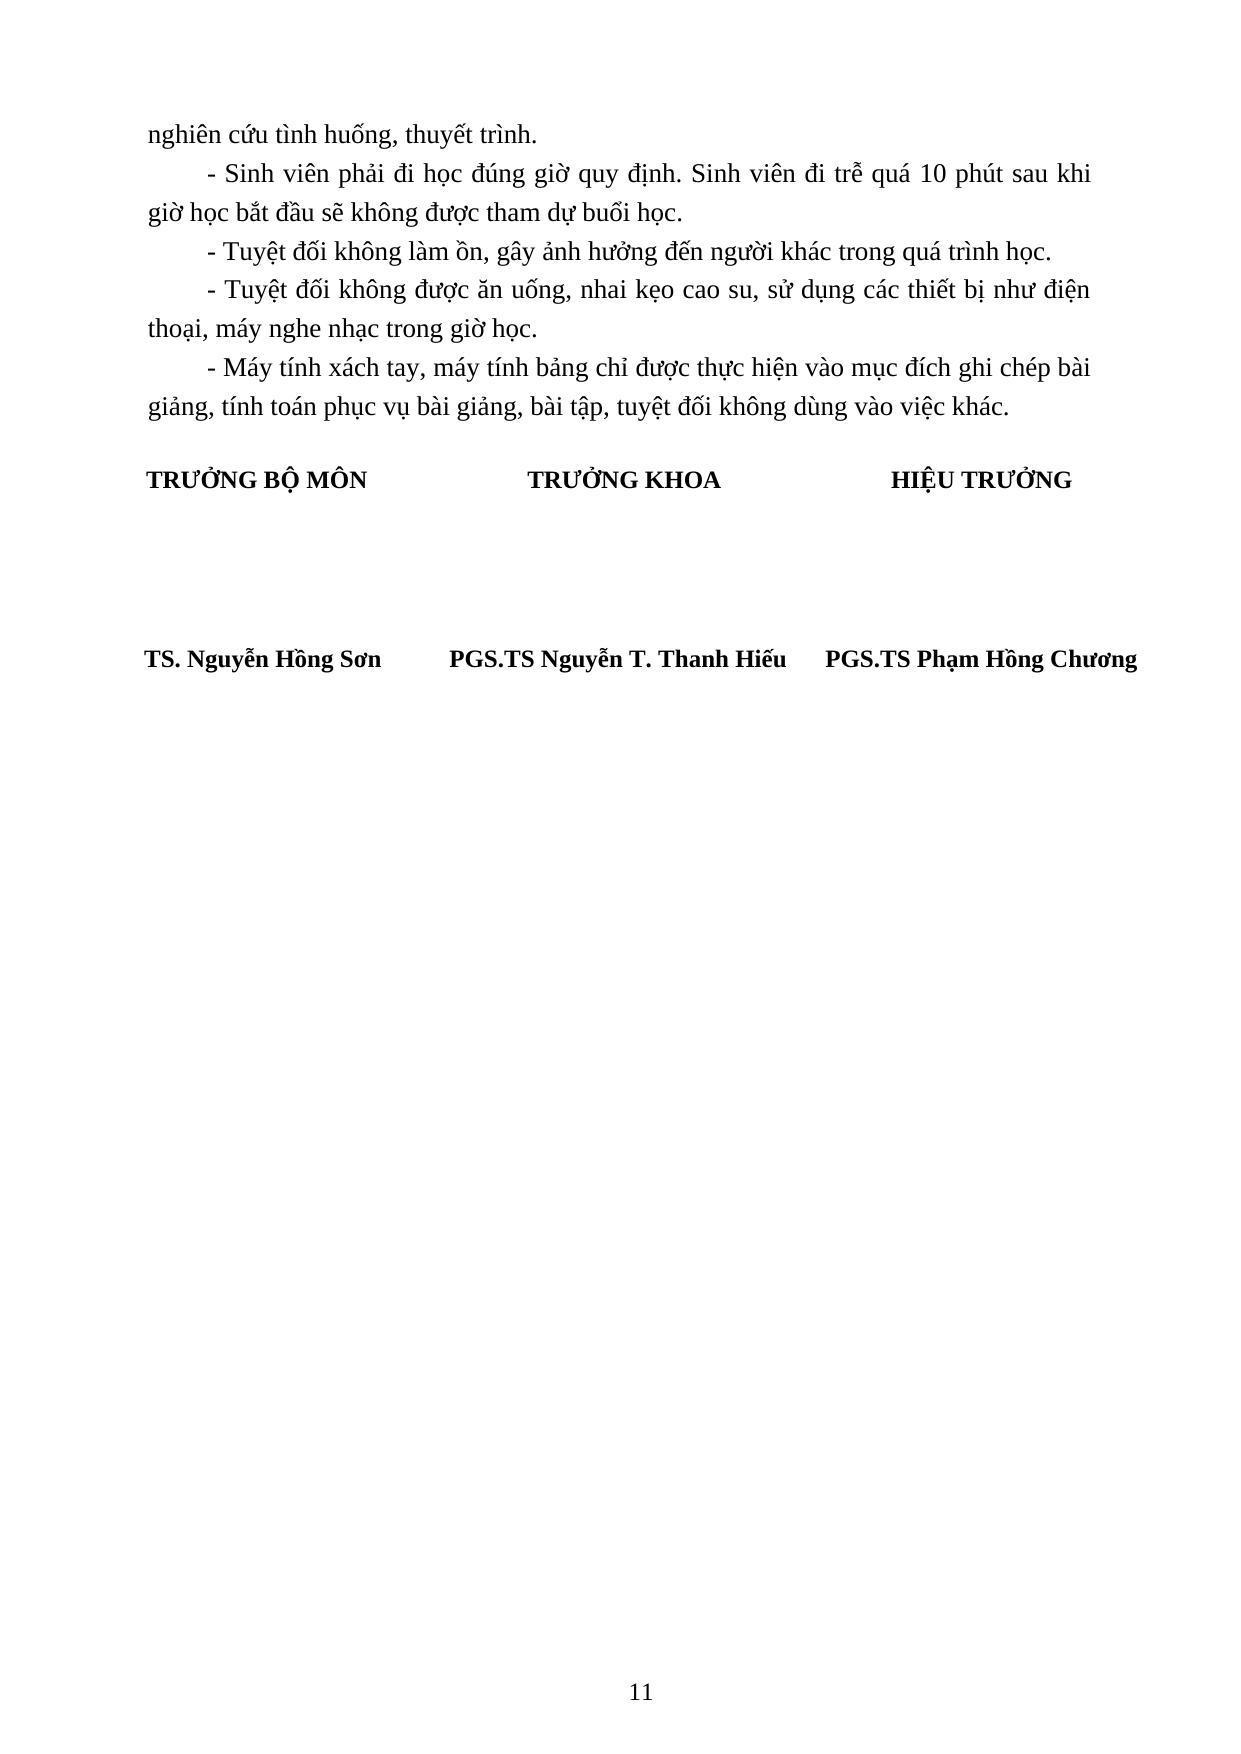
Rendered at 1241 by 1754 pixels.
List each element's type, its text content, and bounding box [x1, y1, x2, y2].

table_header TRƯỞNG KHOA PGS.TS Nguyễn T. Thanh Hiếu [432, 429, 804, 719]
text - Tuyệt đối không làm ồn, gây ảnh hưởng đến người khác trong quá trình học. [148, 235, 1092, 266]
table_header HIỆU TRƯỞNG PGS.TS Phạm Hồng Chương [804, 429, 1159, 719]
text - Máy tính xách tay, máy tính bảng chỉ được thực hiện vào mục đích ghi chép bài giảng, tính toán phục vụ bài giảng, bài tập, tuyệt đối không dùng vào việc khác. [148, 351, 1092, 421]
table_header TRƯỞNG BỘ MÔN TS. Nguyễn Hồng Sơn [81, 429, 432, 719]
text - Sinh viên phải đi học đúng giờ quy định. Sinh viên đi trễ quá 10 phút sau khi giờ học bắt đầu sẽ không được tham dự buổi học. [148, 157, 1092, 227]
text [148, 118, 1092, 149]
text - Tuyệt đối không được ăn uống, nhai kẹo cao su, sử dụng các thiết bị như điện thoại, máy nghe nhạc trong giờ học. [148, 273, 1092, 343]
